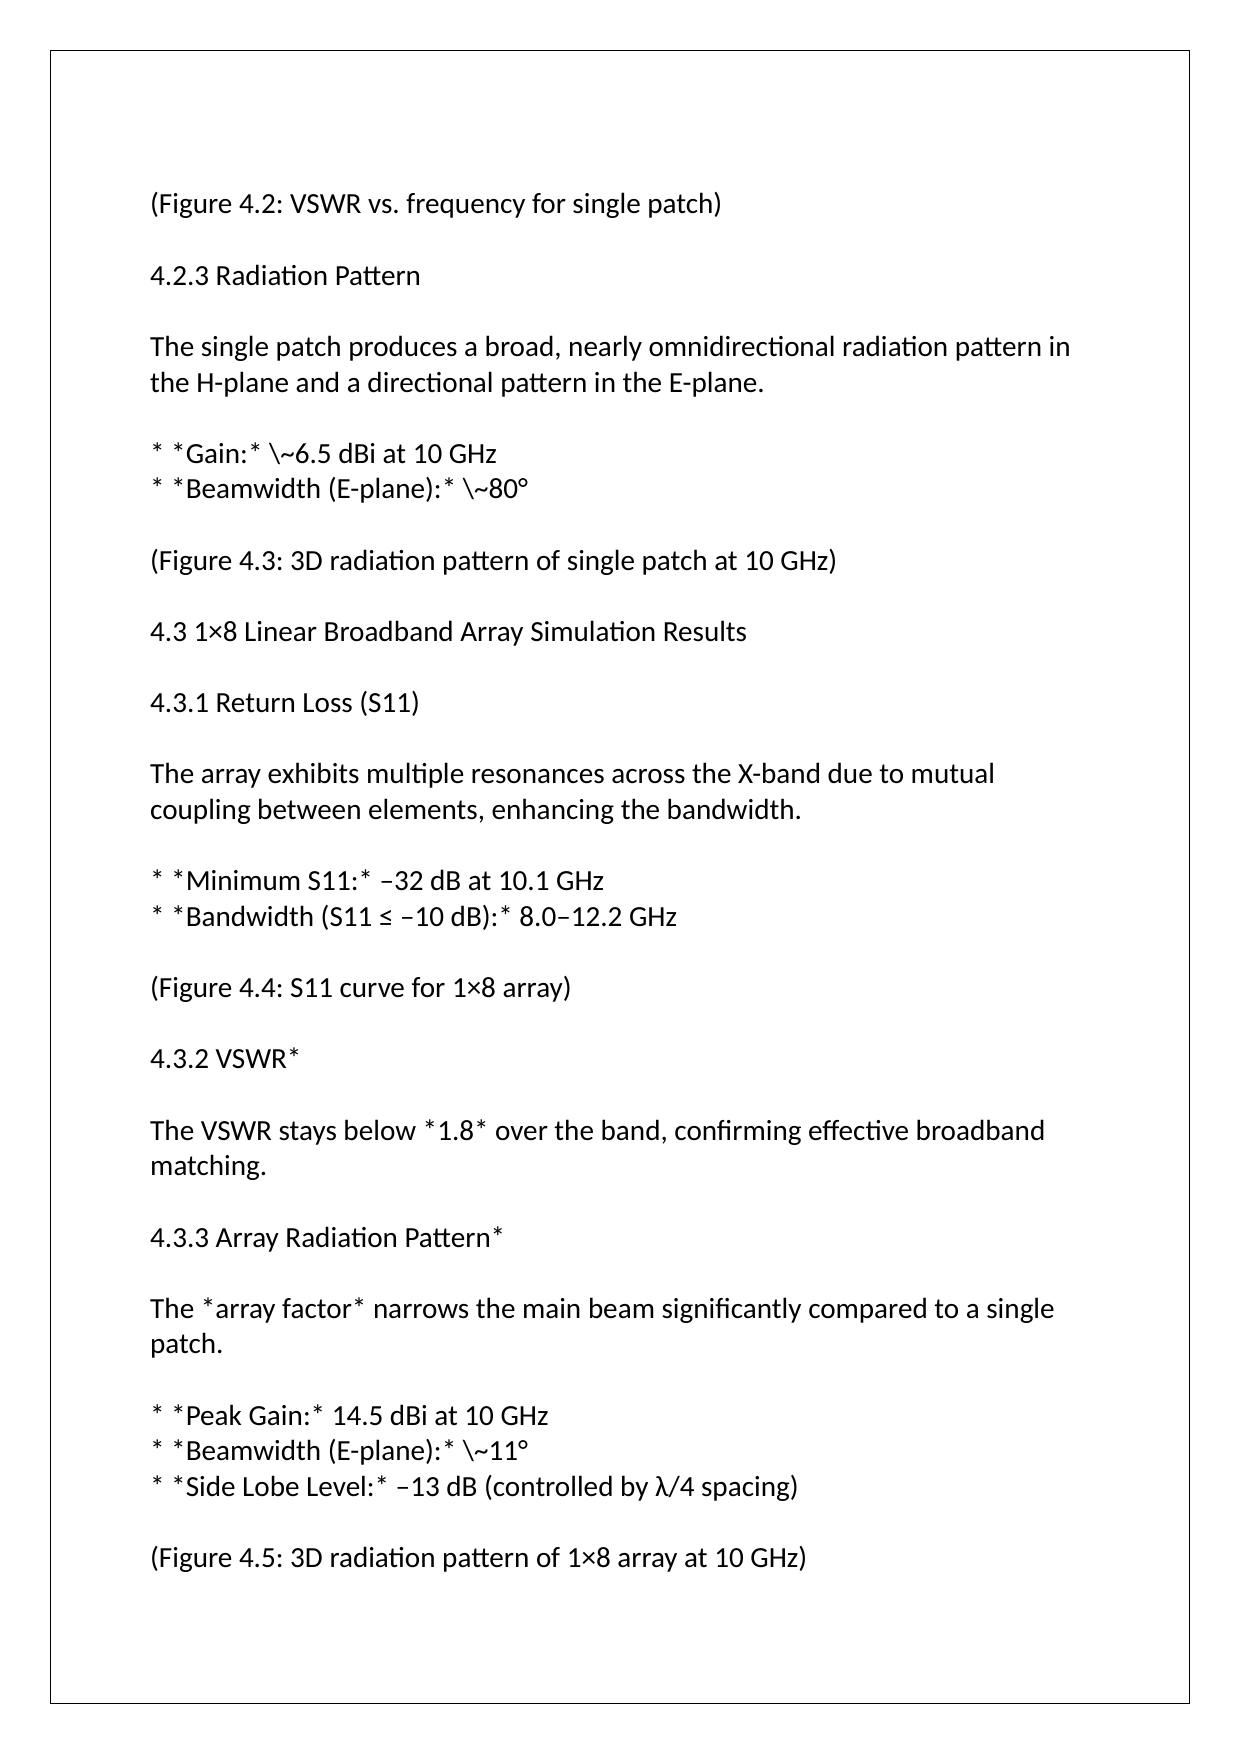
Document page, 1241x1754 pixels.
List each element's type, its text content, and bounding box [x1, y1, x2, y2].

text (Figure 4.3: 3D radiation pattern of single patch at 10 GHz) [150, 542, 1090, 577]
text (Figure 4.2: VSWR vs. frequency for single patch) [150, 186, 1090, 221]
text 4.3.1 Return Loss (S11) [150, 684, 1090, 720]
text The *array factor* narrows the main beam significantly compared to a single patch. [150, 1290, 1090, 1361]
text * *Peak Gain:* 14.5 dBi at 10 GHz [150, 1397, 1090, 1432]
text (Figure 4.5: 3D radiation pattern of 1×8 array at 10 GHz) [150, 1539, 1090, 1575]
text The single patch produces a broad, nearly omnidirectional radiation pattern in the H-plane and a directional pattern in the E-plane. [150, 328, 1090, 399]
text 4.3.3 Array Radiation Pattern* [150, 1219, 1090, 1254]
text 4.3 1×8 Linear Broadband Array Simulation Results [150, 613, 1090, 649]
text * *Beamwidth (E-plane):* \~11° [150, 1432, 1090, 1468]
text * *Beamwidth (E-plane):* \~80° [150, 471, 1090, 506]
text * *Minimum S11:* –32 dB at 10.1 GHz [150, 862, 1090, 898]
text 4.2.3 Radiation Pattern [150, 257, 1090, 292]
text 4.3.2 VSWR* [150, 1041, 1090, 1076]
text (Figure 4.4: S11 curve for 1×8 array) [150, 969, 1090, 1005]
text The array exhibits multiple resonances across the X-band due to mutual coupling between elements, enhancing the bandwidth. [150, 756, 1090, 827]
text * *Bandwidth (S11 ≤ –10 dB):* 8.0–12.2 GHz [150, 898, 1090, 934]
text * *Gain:* \~6.5 dBi at 10 GHz [150, 435, 1090, 471]
text * *Side Lobe Level:* –13 dB (controlled by λ/4 spacing) [150, 1468, 1090, 1504]
text The VSWR stays below *1.8* over the band, confirming effective broadband matching. [150, 1112, 1090, 1183]
